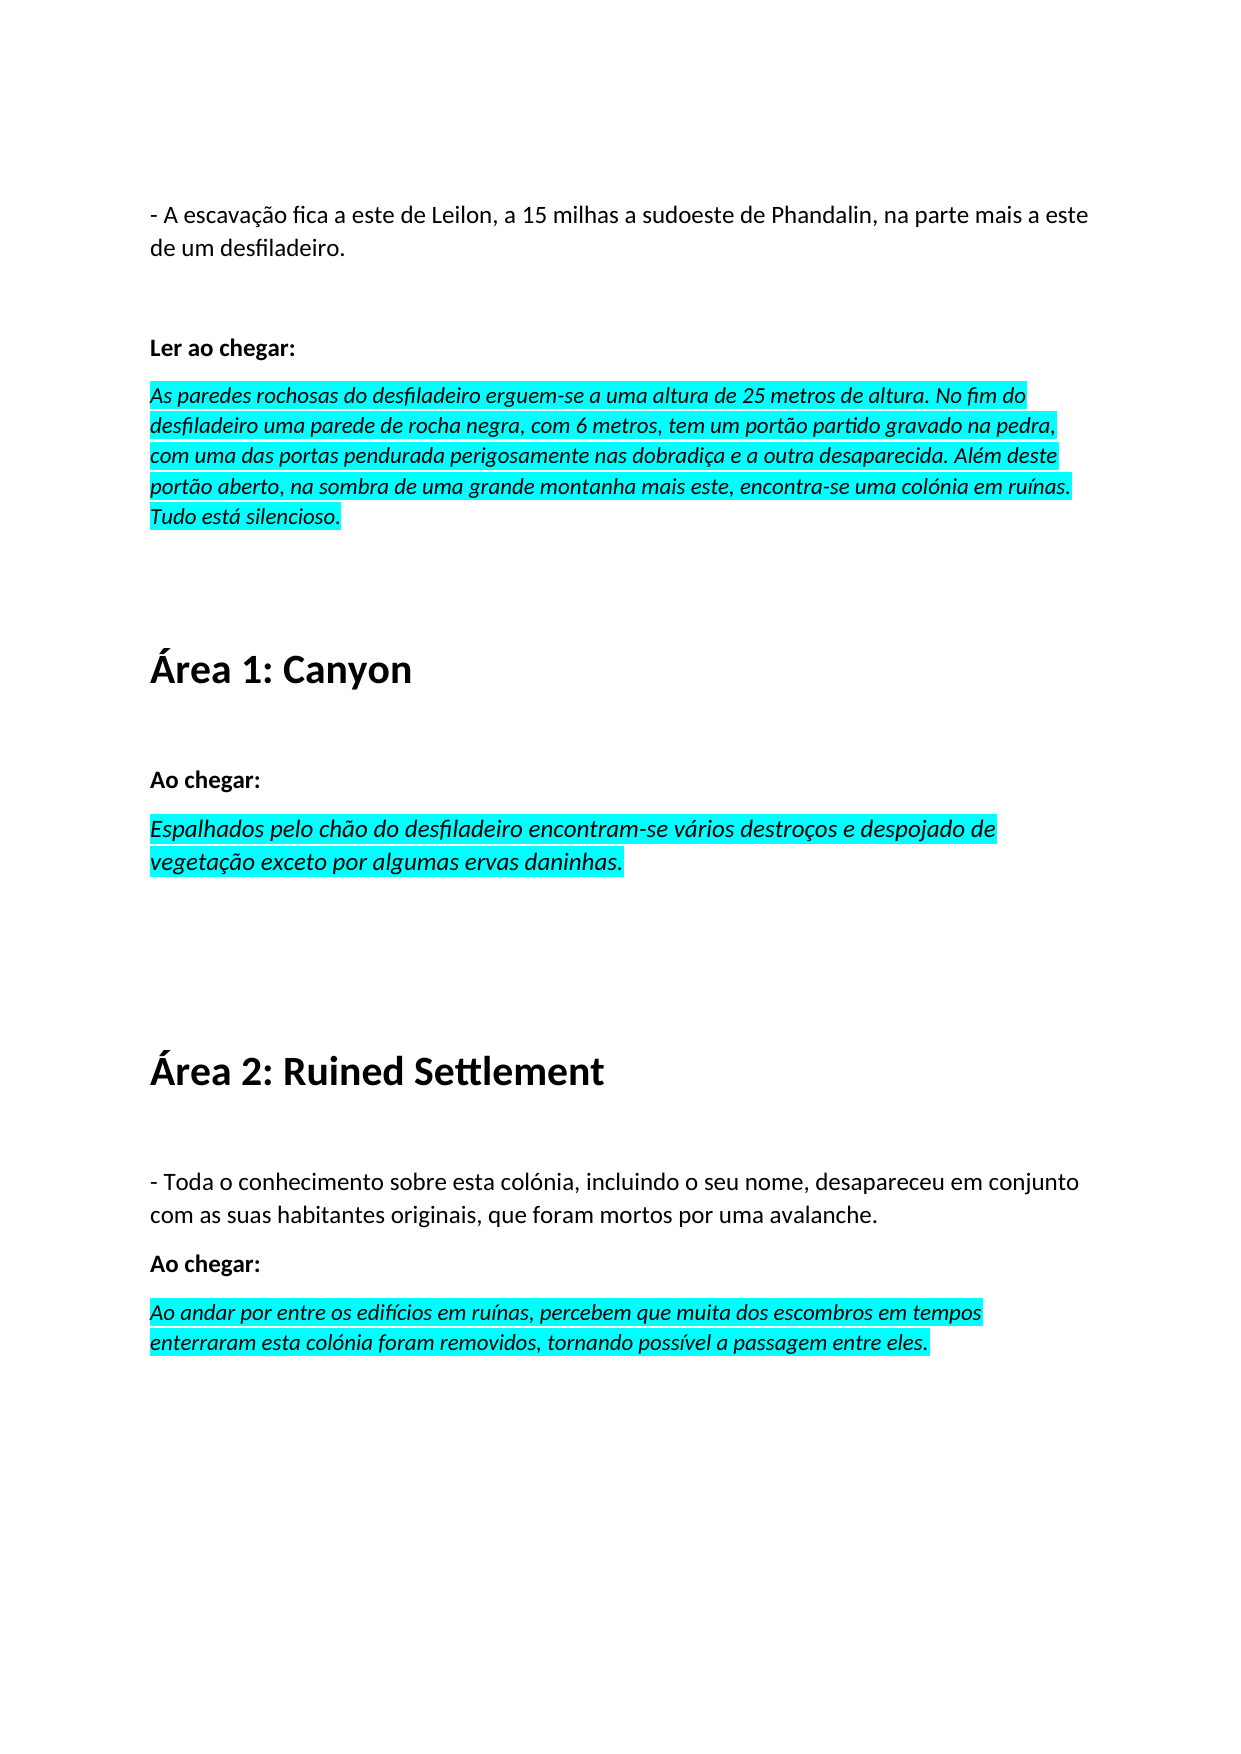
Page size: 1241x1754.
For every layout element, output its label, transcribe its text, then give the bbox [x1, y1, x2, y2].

text Ao andar por entre os edifícios em ruínas, percebem que muita dos escombros em tempos enterraram esta colónia foram removidos, tornando possível a passagem entre eles. [150, 1298, 1090, 1356]
text - Toda o conhecimento sobre esta colónia, incluindo o seu nome, desapareceu em conjunto com as suas habitantes originais, que foram mortos por uma avalanche. [150, 1166, 1090, 1229]
text - A escavação fica a este de Leilon, a 15 milhas a sudoeste de Phandalin, na parte mais a este de um desfiladeiro. [150, 199, 1090, 263]
text Ler ao chegar: [150, 332, 1090, 362]
text Área 1: Canyon [150, 643, 1090, 693]
text Espalhados pelo chão do desfiladeiro encontram-se vários destroços e despojado de vegetação exceto por algumas ervas daninhas. [150, 813, 1090, 877]
text Ao chegar: [150, 1248, 1090, 1279]
text Ao chegar: [150, 764, 1090, 794]
text Área 2: Ruined Settlement [150, 1045, 1090, 1096]
text As paredes rochosas do desfiladeiro erguem-se a uma altura de 25 metros de altura. No fim do desfiladeiro uma parede de rocha negra, com 6 metros, tem um portão partido gravado na pedra, com uma das portas pendurada perigosamente nas dobradiça e a outra desaparecida. Além deste portão aberto, na sombra de uma grande montanha mais este, encontra-se uma colónia em ruínas. Tudo está silencioso. [150, 381, 1090, 530]
